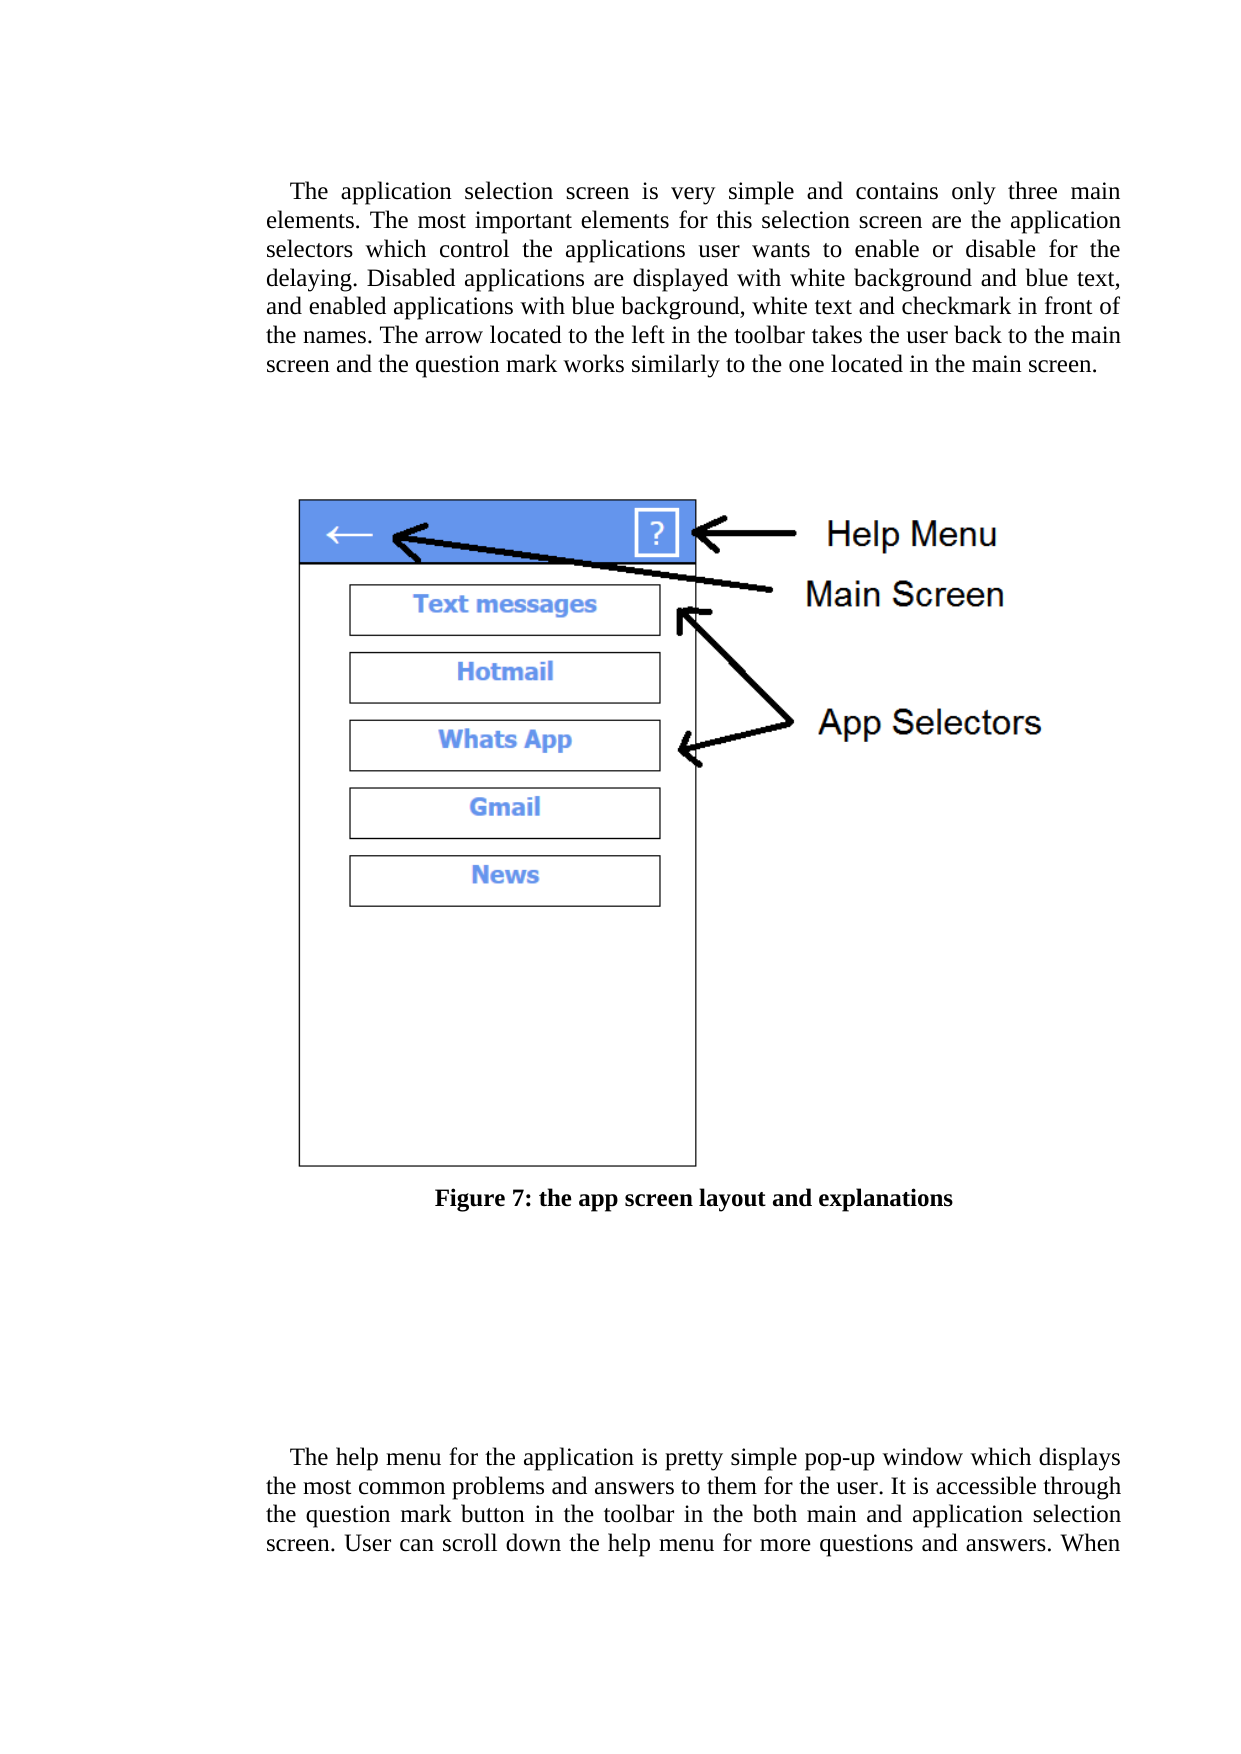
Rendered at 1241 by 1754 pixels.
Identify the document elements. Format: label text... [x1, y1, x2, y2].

picture [289, 492, 1067, 1184]
text Figure 7: the app screen layout and explanations [266, 1183, 1122, 1212]
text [266, 1442, 1122, 1557]
text The application selection screen is very simple and contains only three main elements. The most important elements for this selection screen are the application selectors which control the applications user wants to enable or disable for the delaying. Disabled applications are displayed with white background and blue text, and enabled applications with blue background, white text and checkmark in front of the names. The arrow located to the left in the toolbar takes the user back to the main screen and the question mark works similarly to the one located in the main screen. [266, 176, 1122, 378]
